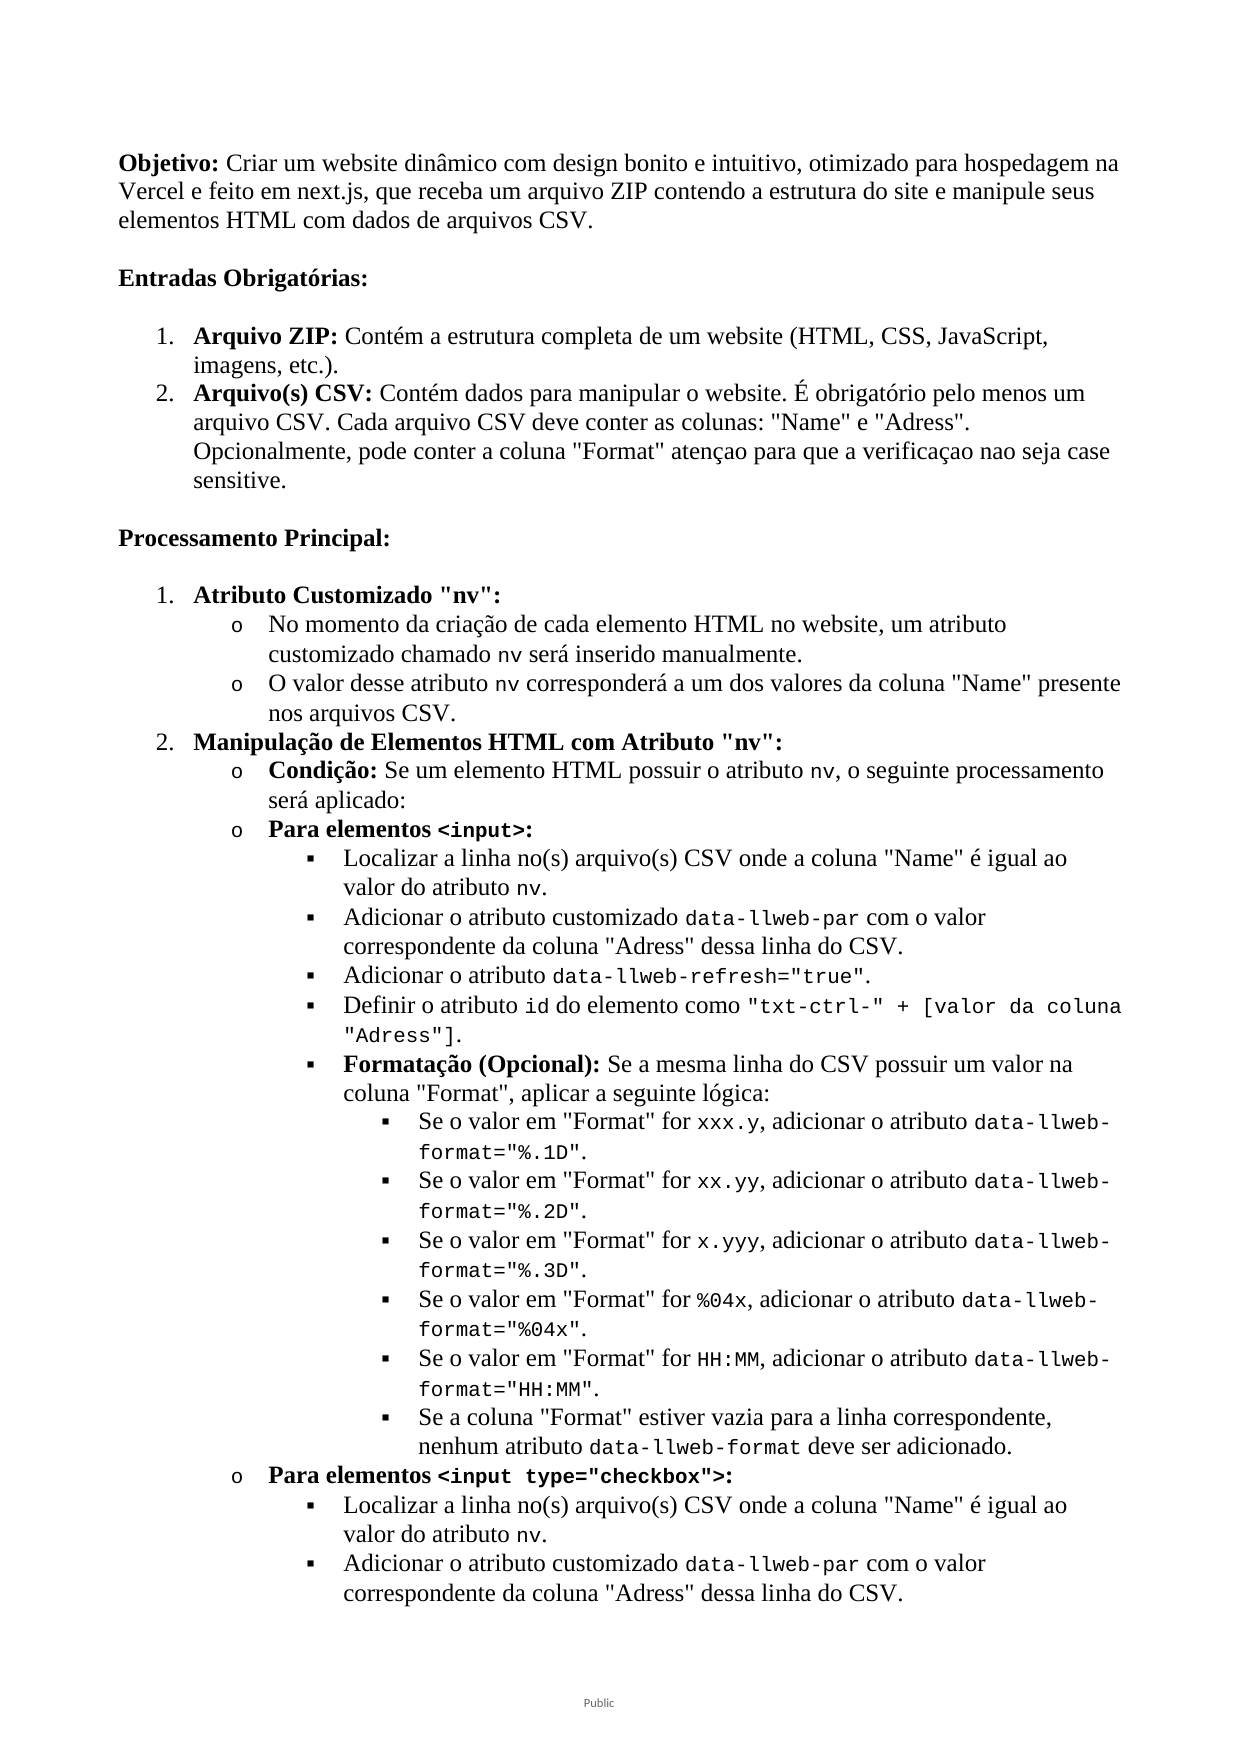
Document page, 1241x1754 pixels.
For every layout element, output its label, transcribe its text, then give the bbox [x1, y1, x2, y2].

list Se a coluna "Format" estiver vazia para a linha correspondente, nenhum atributo data-llweb-format deve ser adicionado. [381, 1402, 1122, 1461]
list Condição: Se um elemento HTML possuir o atributo nv, o seguinte processamento será aplicado: [231, 756, 1122, 814]
list O valor desse atributo nv corresponderá a um dos valores da coluna "Name" presente nos arquivos CSV. [231, 668, 1122, 727]
list Se o valor em "Format" for x.yyy, adicionar o atributo data-llweb-format="%.3D". [381, 1225, 1122, 1284]
list Adicionar o atributo customizado data-llweb-par com o valor correspondente da coluna "Adress" dessa linha do CSV. [306, 1548, 1122, 1607]
text Entradas Obrigatórias: [118, 263, 1122, 292]
list Arquivo ZIP: Contém a estrutura completa de um website (HTML, CSS, JavaScript, imagens, etc.). [156, 321, 1122, 378]
list Se o valor em "Format" for xx.yy, adicionar o atributo data-llweb-format="%.2D". [381, 1166, 1122, 1225]
list Para elementos <input>: [231, 814, 1122, 843]
list Localizar a linha no(s) arquivo(s) CSV onde a coluna "Name" é igual ao valor do atributo nv. [306, 1490, 1122, 1548]
list Se o valor em "Format" for HH:MM, adicionar o atributo data-llweb-format="HH:MM". [381, 1343, 1122, 1402]
text Objetivo: Criar um website dinâmico com design bonito e intuitivo, otimizado para hospedagem na Vercel e feito em next.js, que receba um arquivo ZIP contendo a estrutura do site e manipule seus elementos HTML com dados de arquivos CSV. [118, 148, 1122, 234]
list Localizar a linha no(s) arquivo(s) CSV onde a coluna "Name" é igual ao valor do atributo nv. [306, 843, 1122, 902]
list Definir o atributo id do elemento como "txt-ctrl-" + [valor da coluna "Adress"]. [306, 990, 1122, 1049]
list No momento da criação de cada elemento HTML no website, um atributo customizado chamado nv será inserido manualmente. [231, 609, 1122, 668]
list Para elementos <input type="checkbox">: [231, 1461, 1122, 1490]
list Se o valor em "Format" for xxx.y, adicionar o atributo data-llweb-format="%.1D". [381, 1106, 1122, 1166]
text Processamento Principal: [118, 523, 1122, 551]
list Se o valor em "Format" for %04x, adicionar o atributo data-llweb-format="%04x". [381, 1284, 1122, 1343]
list Adicionar o atributo customizado data-llweb-par com o valor correspondente da coluna "Adress" dessa linha do CSV. [306, 902, 1122, 960]
list Manipulação de Elementos HTML com Atributo "nv": [156, 727, 1122, 756]
list Atributo Customizado "nv": [156, 581, 1122, 609]
list Adicionar o atributo data-llweb-refresh="true". [306, 960, 1122, 990]
list Arquivo(s) CSV: Contém dados para manipular o website. É obrigatório pelo menos um arquivo CSV. Cada arquivo CSV deve conter as colunas: "Name" e "Adress". Opcionalmente, pode conter a coluna "Format" atençao para que a verificaçao nao seja case sensitive. [156, 378, 1122, 493]
list Formatação (Opcional): Se a mesma linha do CSV possuir um valor na coluna "Format", aplicar a seguinte lógica: [306, 1049, 1122, 1106]
